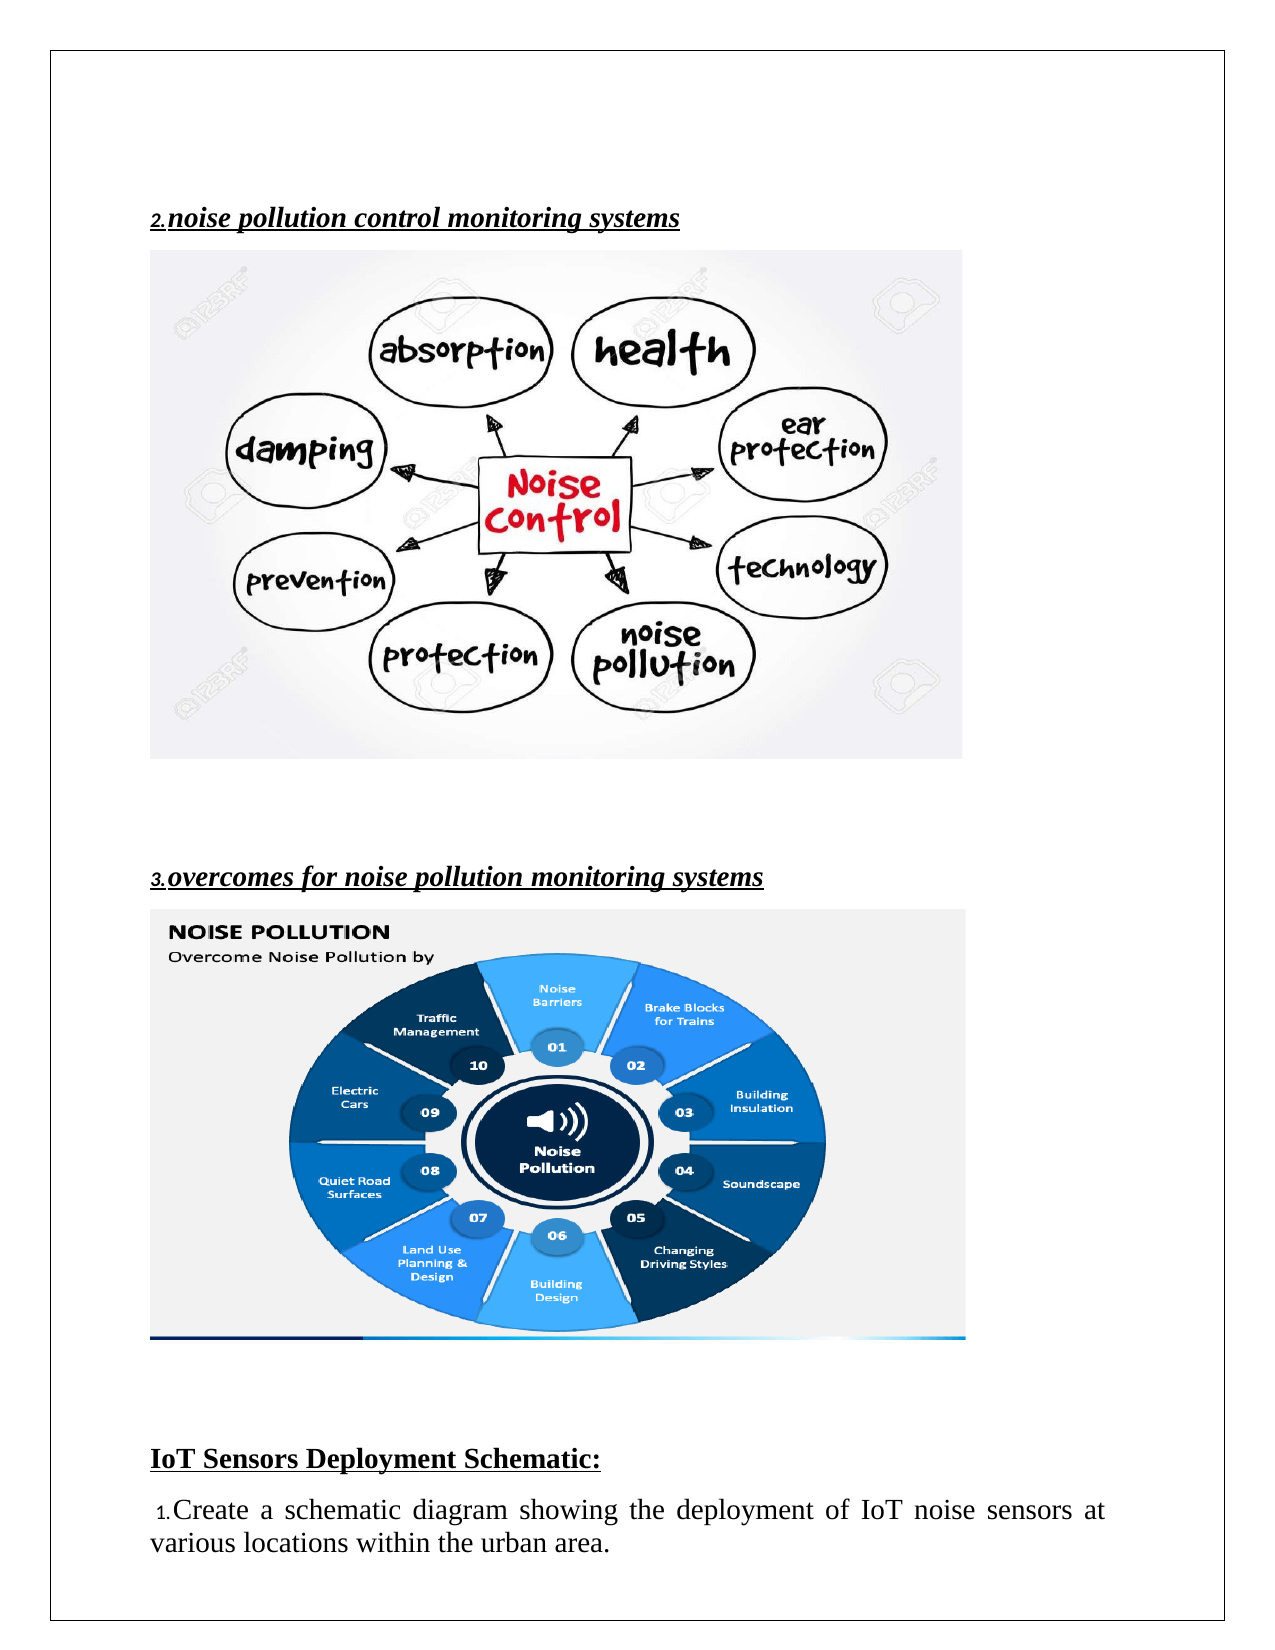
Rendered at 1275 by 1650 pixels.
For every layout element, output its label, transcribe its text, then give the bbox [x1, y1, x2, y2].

list overcomes for noise pollution monitoring systems [150, 859, 1135, 893]
subtitle IoT Sensors Deployment Schematic: [150, 1442, 1135, 1475]
list Create a schematic diagram showing the deployment of IoT noise sensors at various locations within the urban area. [150, 1492, 1106, 1559]
list noise pollution control monitoring systems [150, 200, 1135, 234]
picture [150, 909, 966, 1340]
picture [150, 250, 963, 759]
